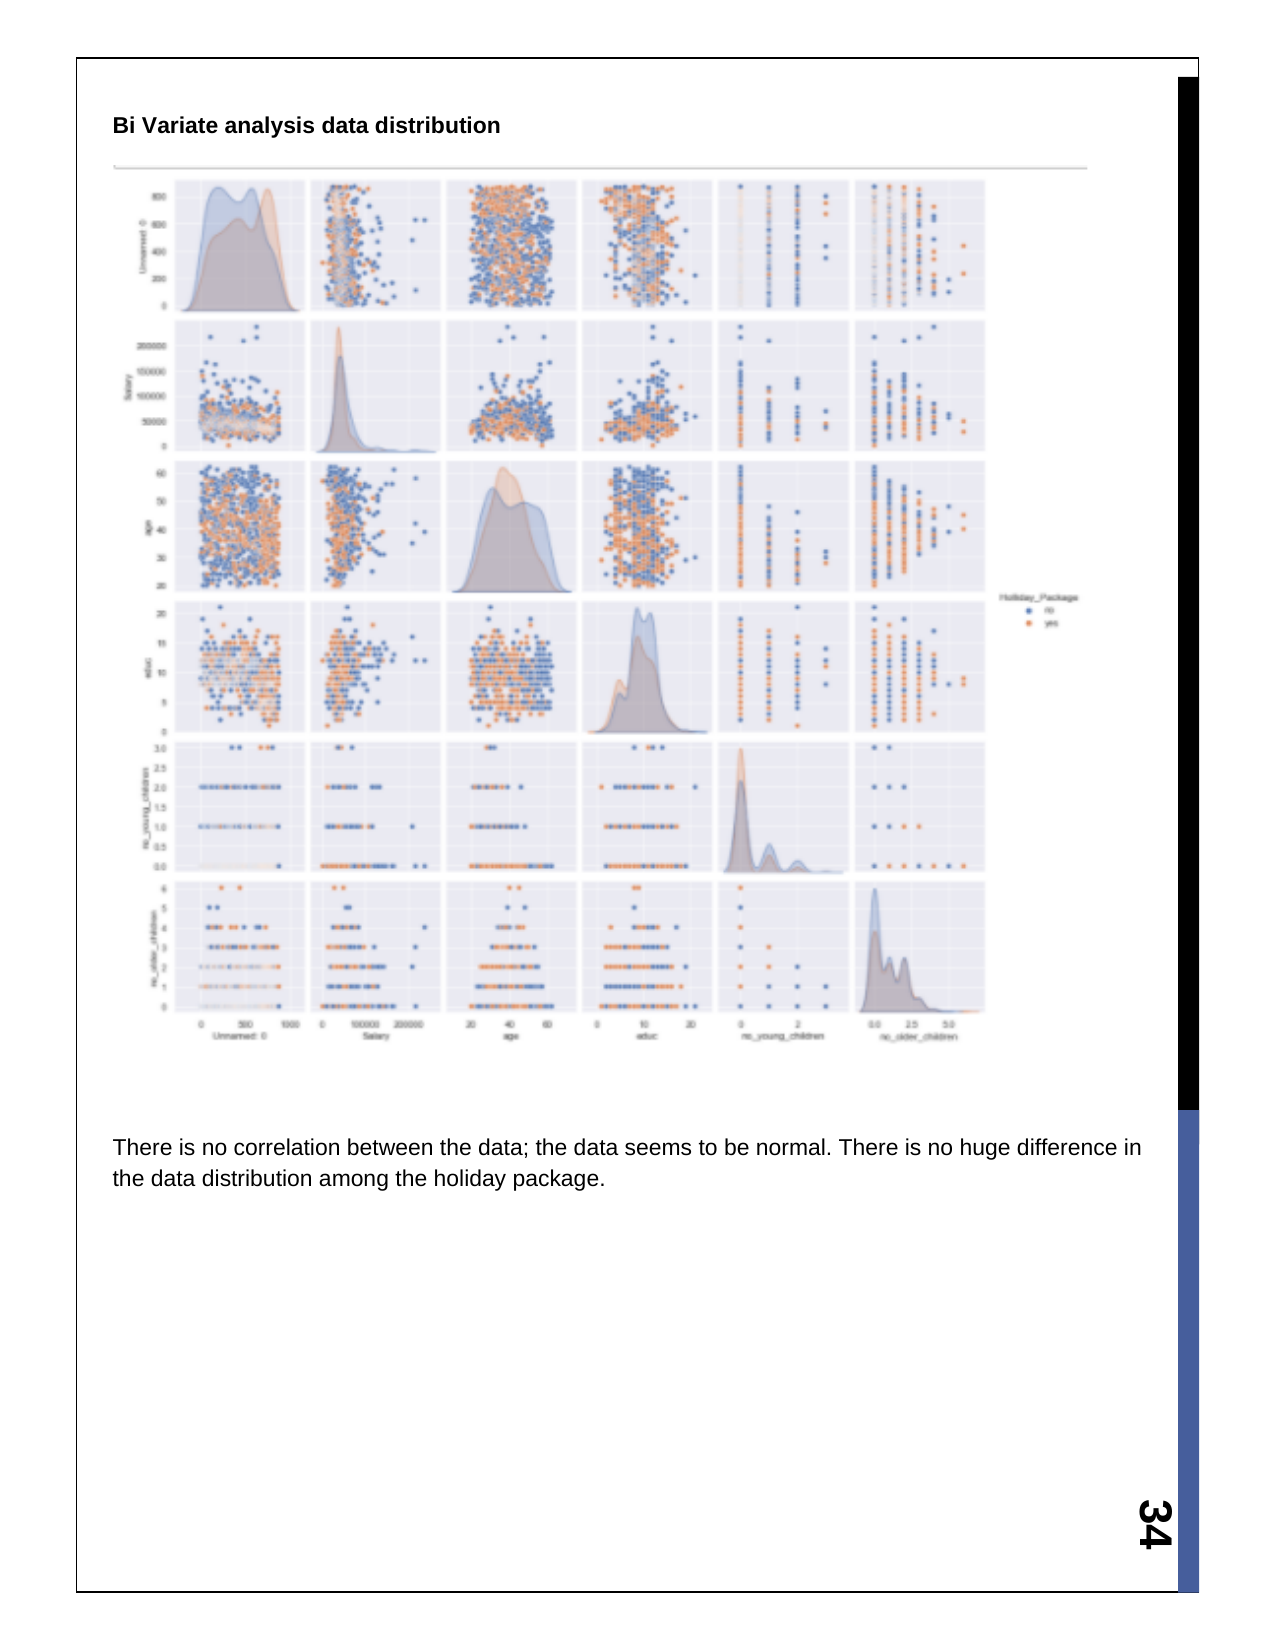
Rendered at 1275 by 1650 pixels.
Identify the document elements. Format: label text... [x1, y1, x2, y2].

picture [112, 165, 1088, 1056]
text Bi Variate analysis data distribution [112, 112, 1162, 139]
text There is no correlation between the data; the data seems to be normal. There is no huge difference in the data distribution among the holiday package. [112, 1134, 1162, 1192]
